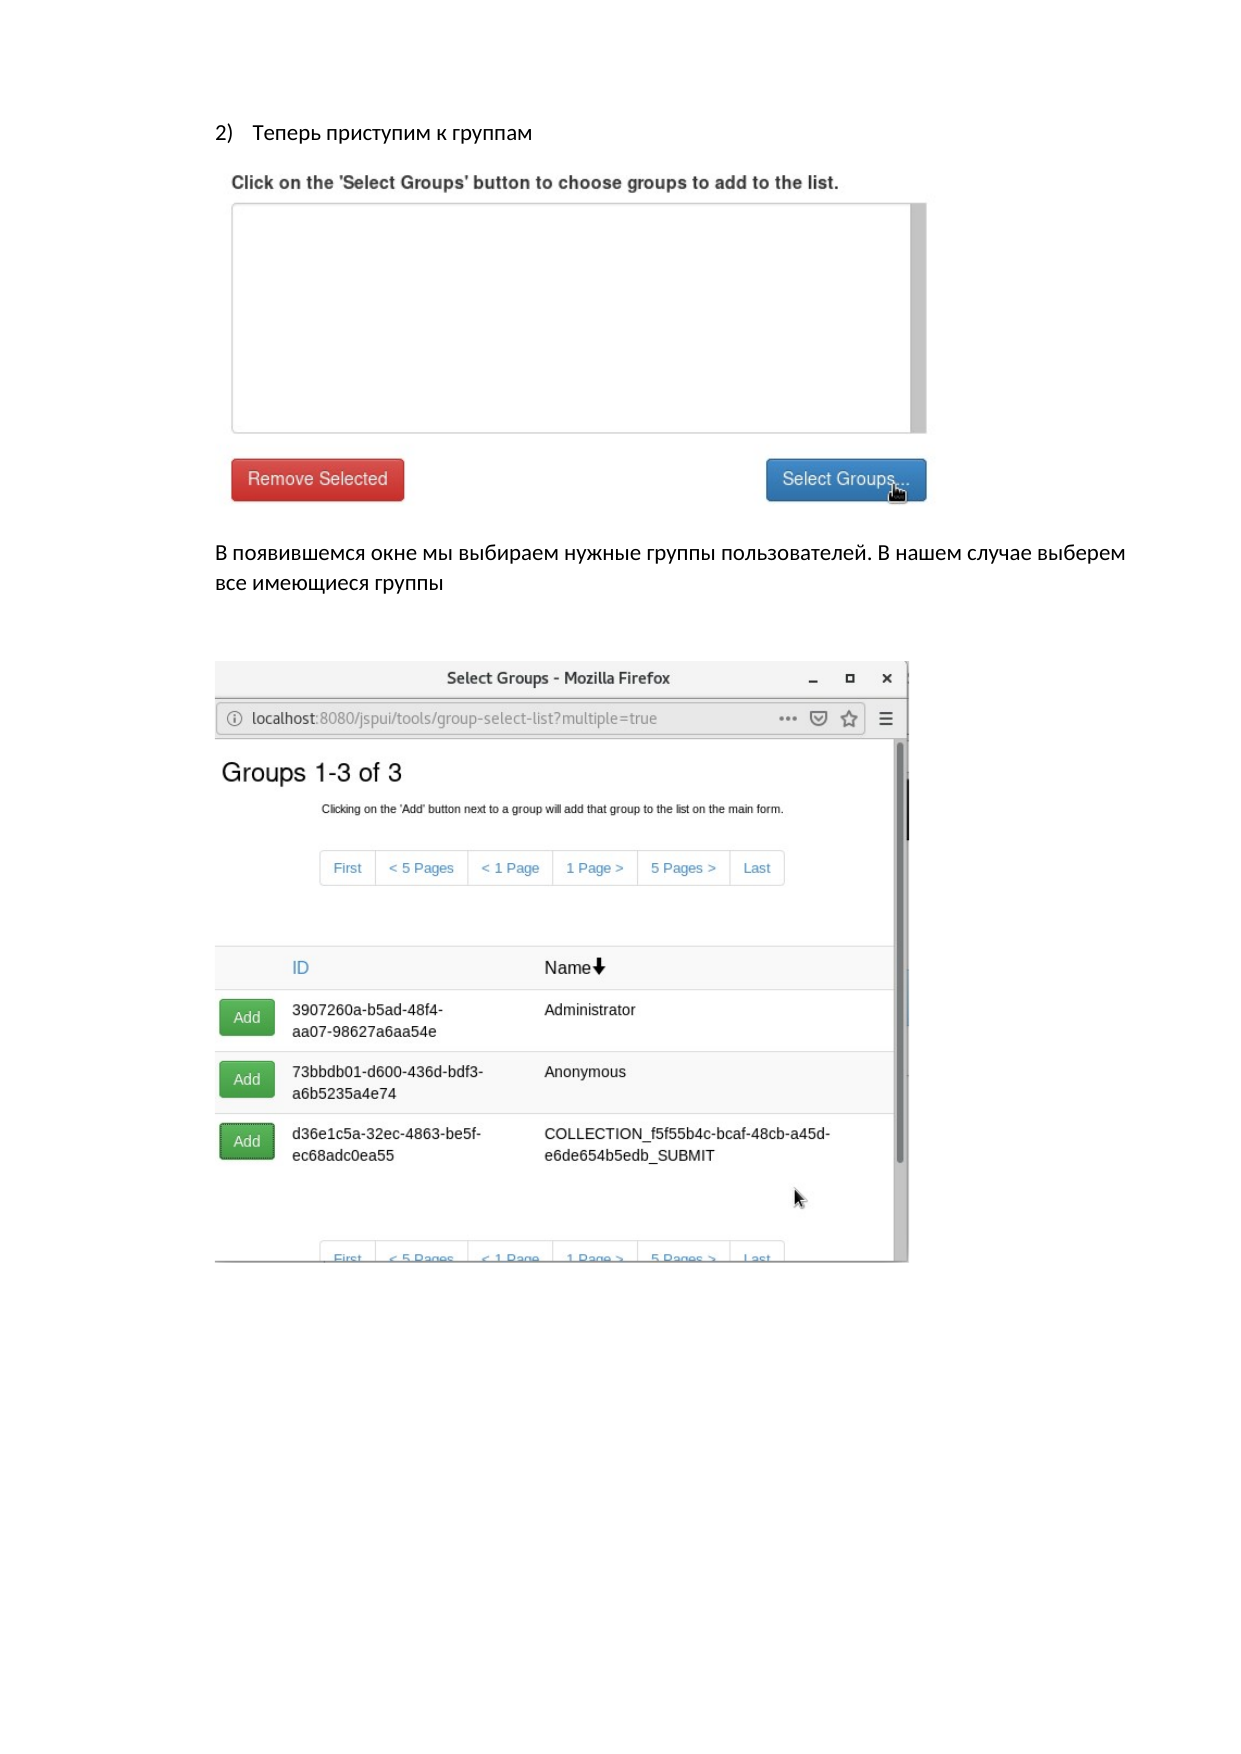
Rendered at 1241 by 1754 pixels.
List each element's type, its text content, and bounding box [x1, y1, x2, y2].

picture [214, 165, 943, 519]
picture [214, 661, 910, 1263]
list Теперь приступим к группам [215, 118, 1152, 146]
text В появившемся окне мы выбираем нужные группы пользователей. В нашем случае выберем все имеющиеся группы [215, 538, 1152, 596]
